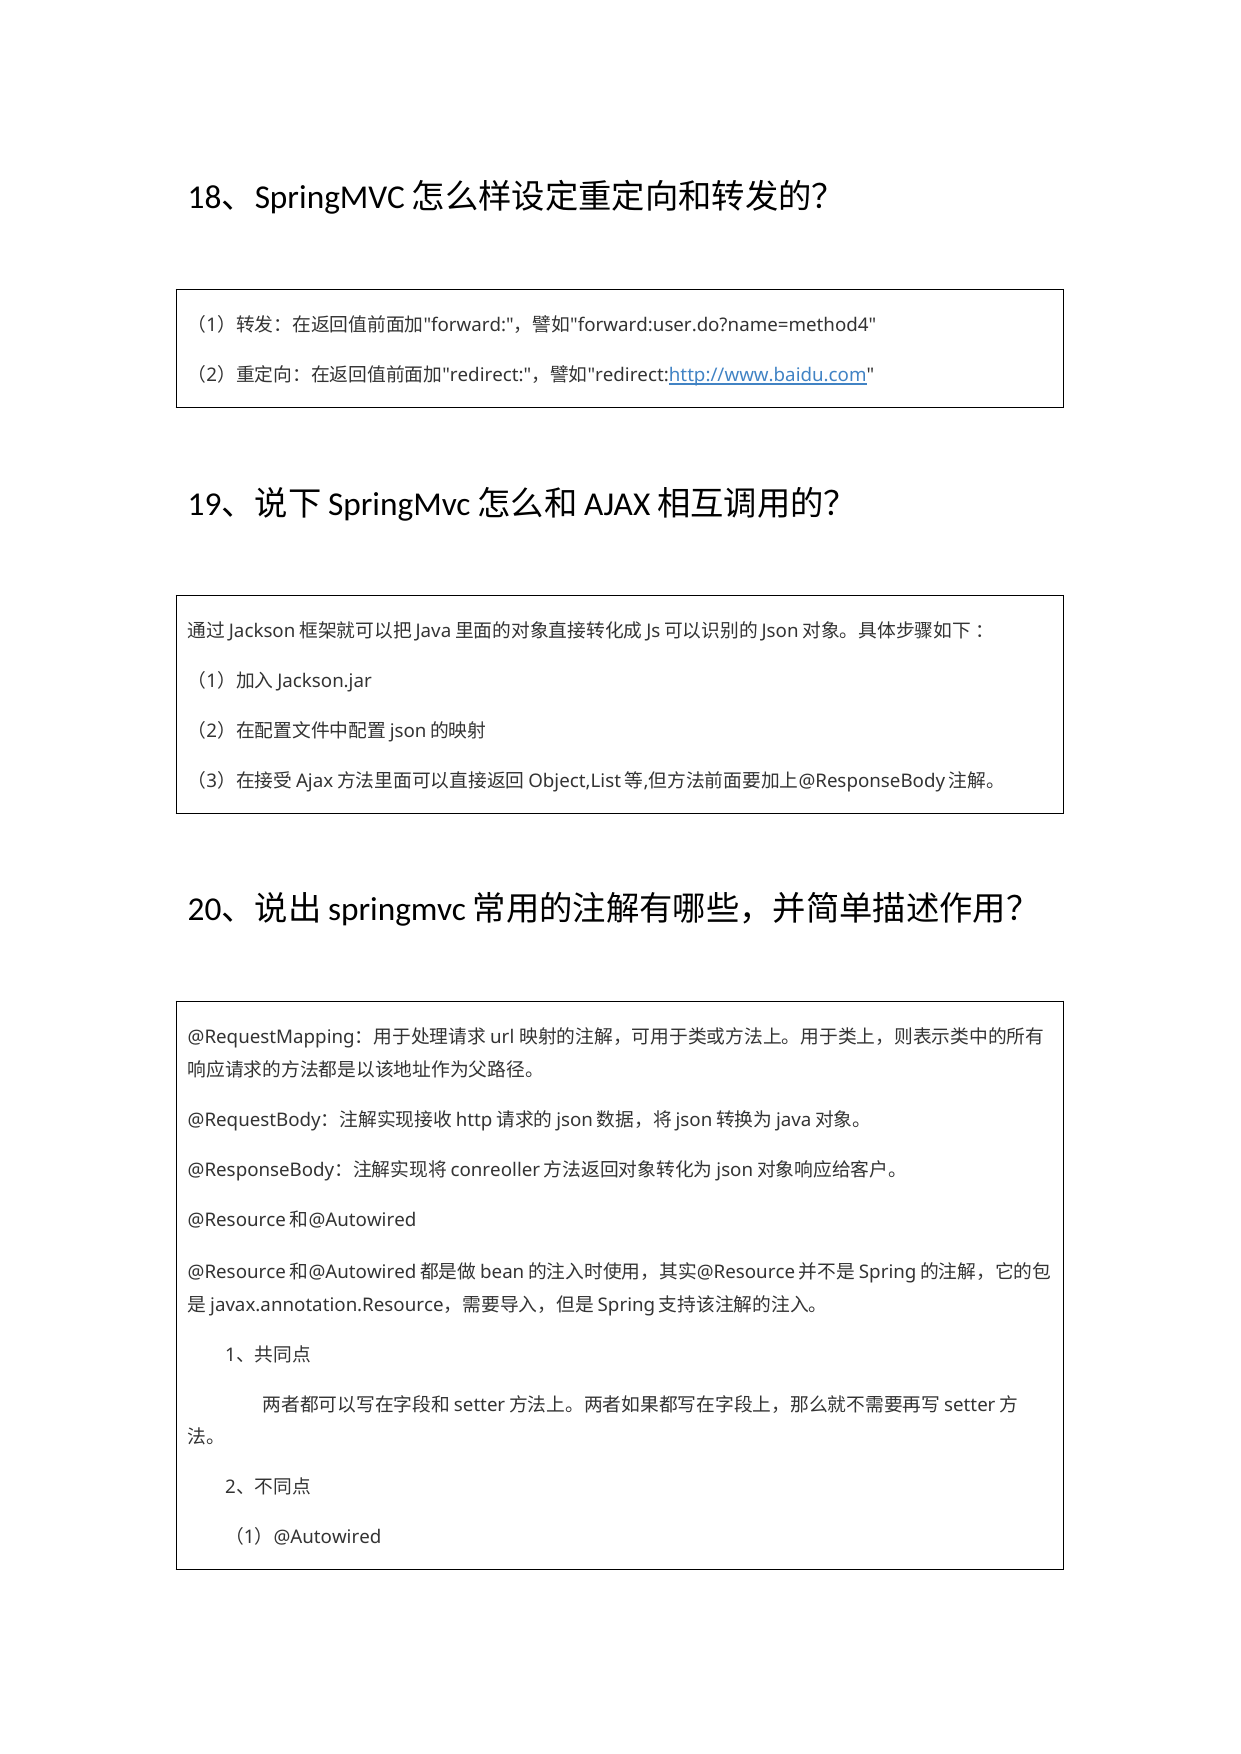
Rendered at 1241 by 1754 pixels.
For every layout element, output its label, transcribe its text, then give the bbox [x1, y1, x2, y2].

subtitle 说下SpringMvc怎么和AJAX相互调用的？ [187, 468, 1053, 533]
table_header （1）转发：在返回值前面加"forward:"，譬如"forward:user.do?name=method4" （2）重定向：在返回值前面加"redirect:"，譬如"redirect:http://www.baidu.com" [177, 290, 1063, 407]
subtitle SpringMVC怎么样设定重定向和转发的？ [187, 162, 1053, 227]
subtitle 说出springmvc常用的注解有哪些，并简单描述作用？ [187, 874, 1053, 939]
table_header 通过Jackson框架就可以把Java里面的对象直接转化成Js可以识别的Json对象。具体步骤如下 ： （1）加入Jackson.jar （2）在配置文件中配置json的映射 （3）在接受Ajax方法里面可以直接返回Object,List等,但方法前面要加上@ResponseBody注解。 [177, 596, 1063, 813]
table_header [177, 1002, 1063, 1569]
